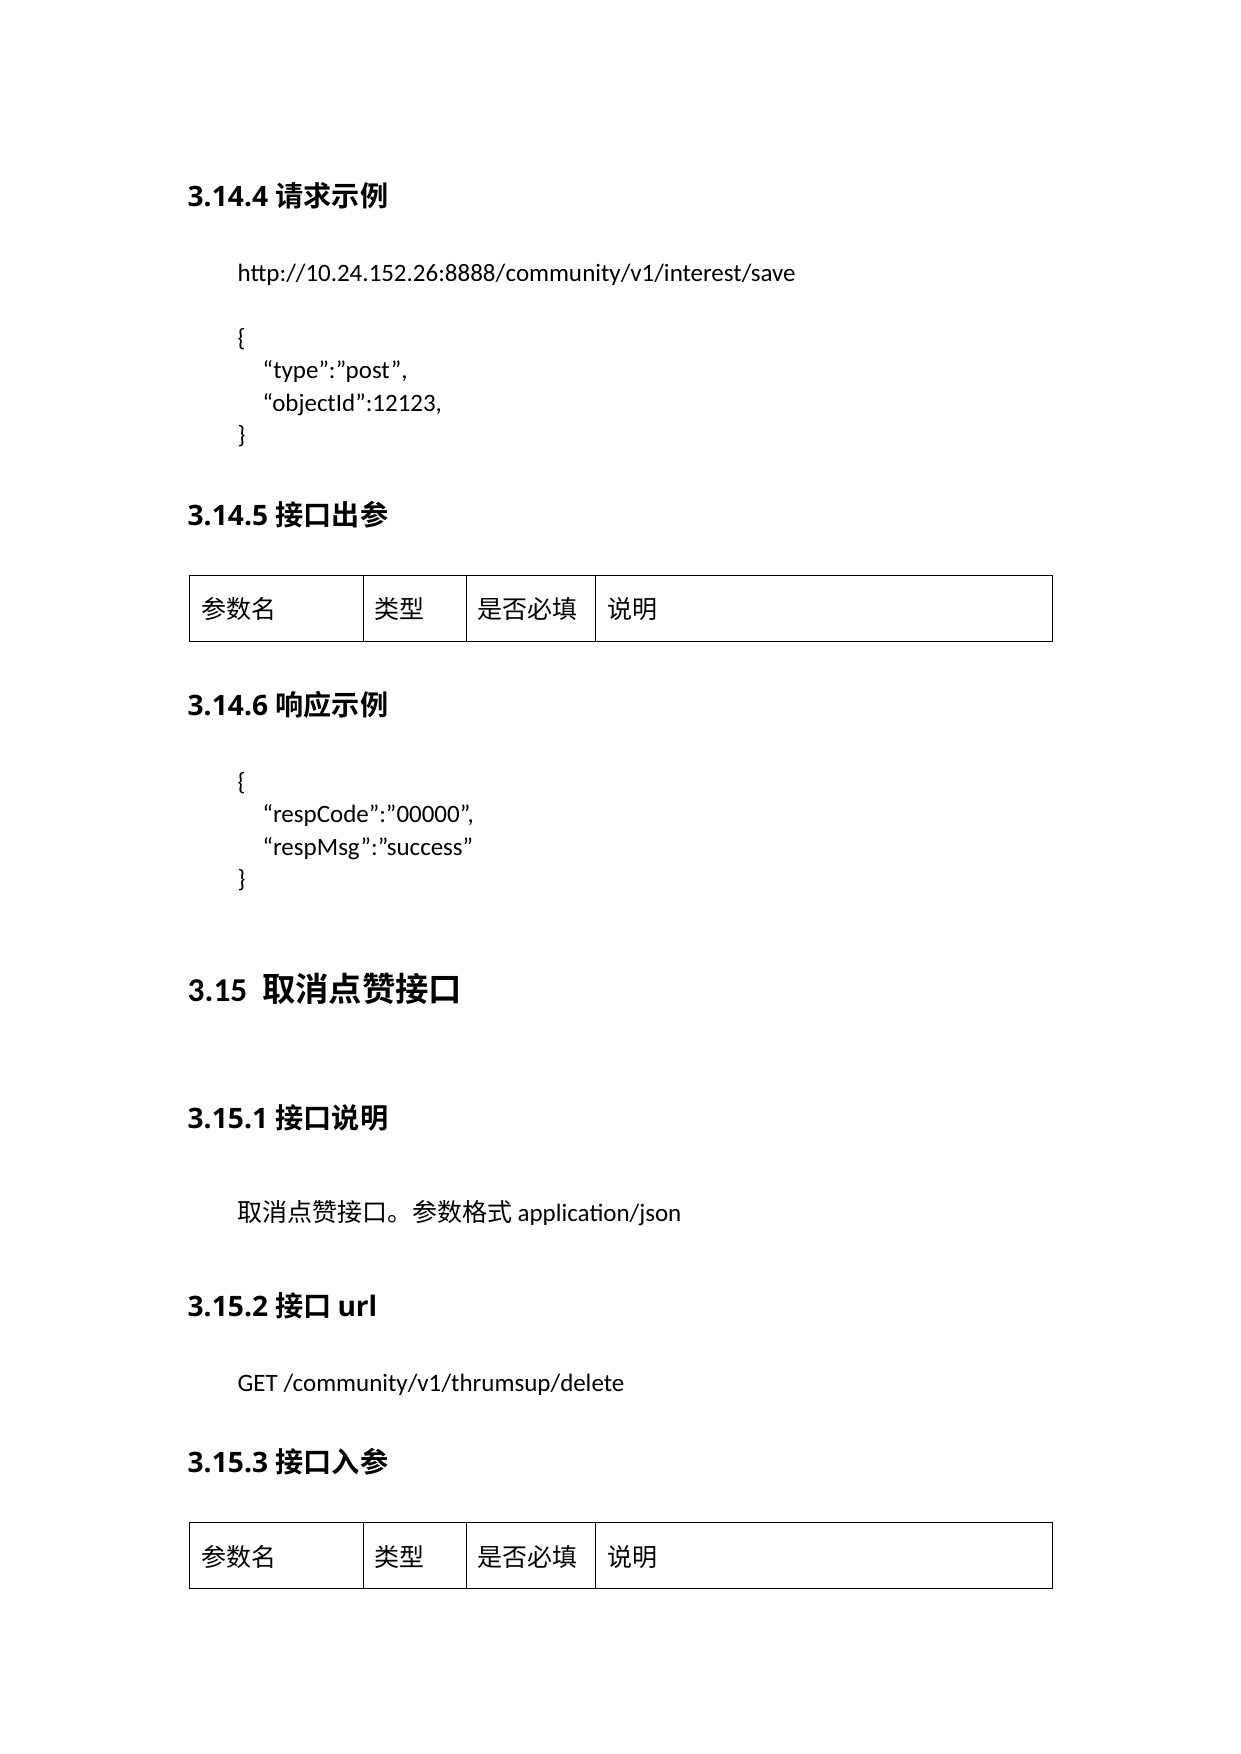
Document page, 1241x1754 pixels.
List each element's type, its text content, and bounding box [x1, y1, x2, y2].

text { [187, 321, 1053, 354]
text http://10.24.152.26:8888/community/v1/interest/save [187, 256, 1053, 289]
table_header 说明 [596, 1523, 1052, 1588]
subtitle 3.14.5 接口出参 [187, 480, 1053, 545]
subtitle 取消点赞接口 [187, 954, 1053, 1019]
subtitle 3.14.4 请求示例 [187, 162, 1053, 227]
table_header 说明 [596, 576, 1052, 641]
text “respCode”:”00000”, [187, 797, 1053, 830]
table_header 类型 [364, 1523, 466, 1588]
subtitle 3.14.6 响应示例 [187, 671, 1053, 736]
table_header 参数名 [190, 576, 363, 641]
text “respMsg”:”success” [187, 830, 1053, 862]
text “type”:”post”, [187, 354, 1053, 386]
table_header 是否必填 [467, 576, 595, 641]
text 取消点赞接口。参数格式application/json [187, 1178, 1053, 1243]
subtitle 3.15.2 接口url [187, 1272, 1053, 1337]
text “objectId”:12123, [187, 386, 1053, 419]
table_header 是否必填 [467, 1523, 595, 1588]
subtitle 3.15.3 接口入参 [187, 1428, 1053, 1493]
table_header 参数名 [190, 1523, 363, 1588]
text } [187, 862, 1053, 895]
text { [187, 765, 1053, 797]
subtitle 3.15.1 接口说明 [187, 1084, 1053, 1149]
table_header 类型 [364, 576, 466, 641]
text GET /community/v1/thrumsup/delete [187, 1366, 1053, 1399]
text } [187, 419, 1053, 451]
